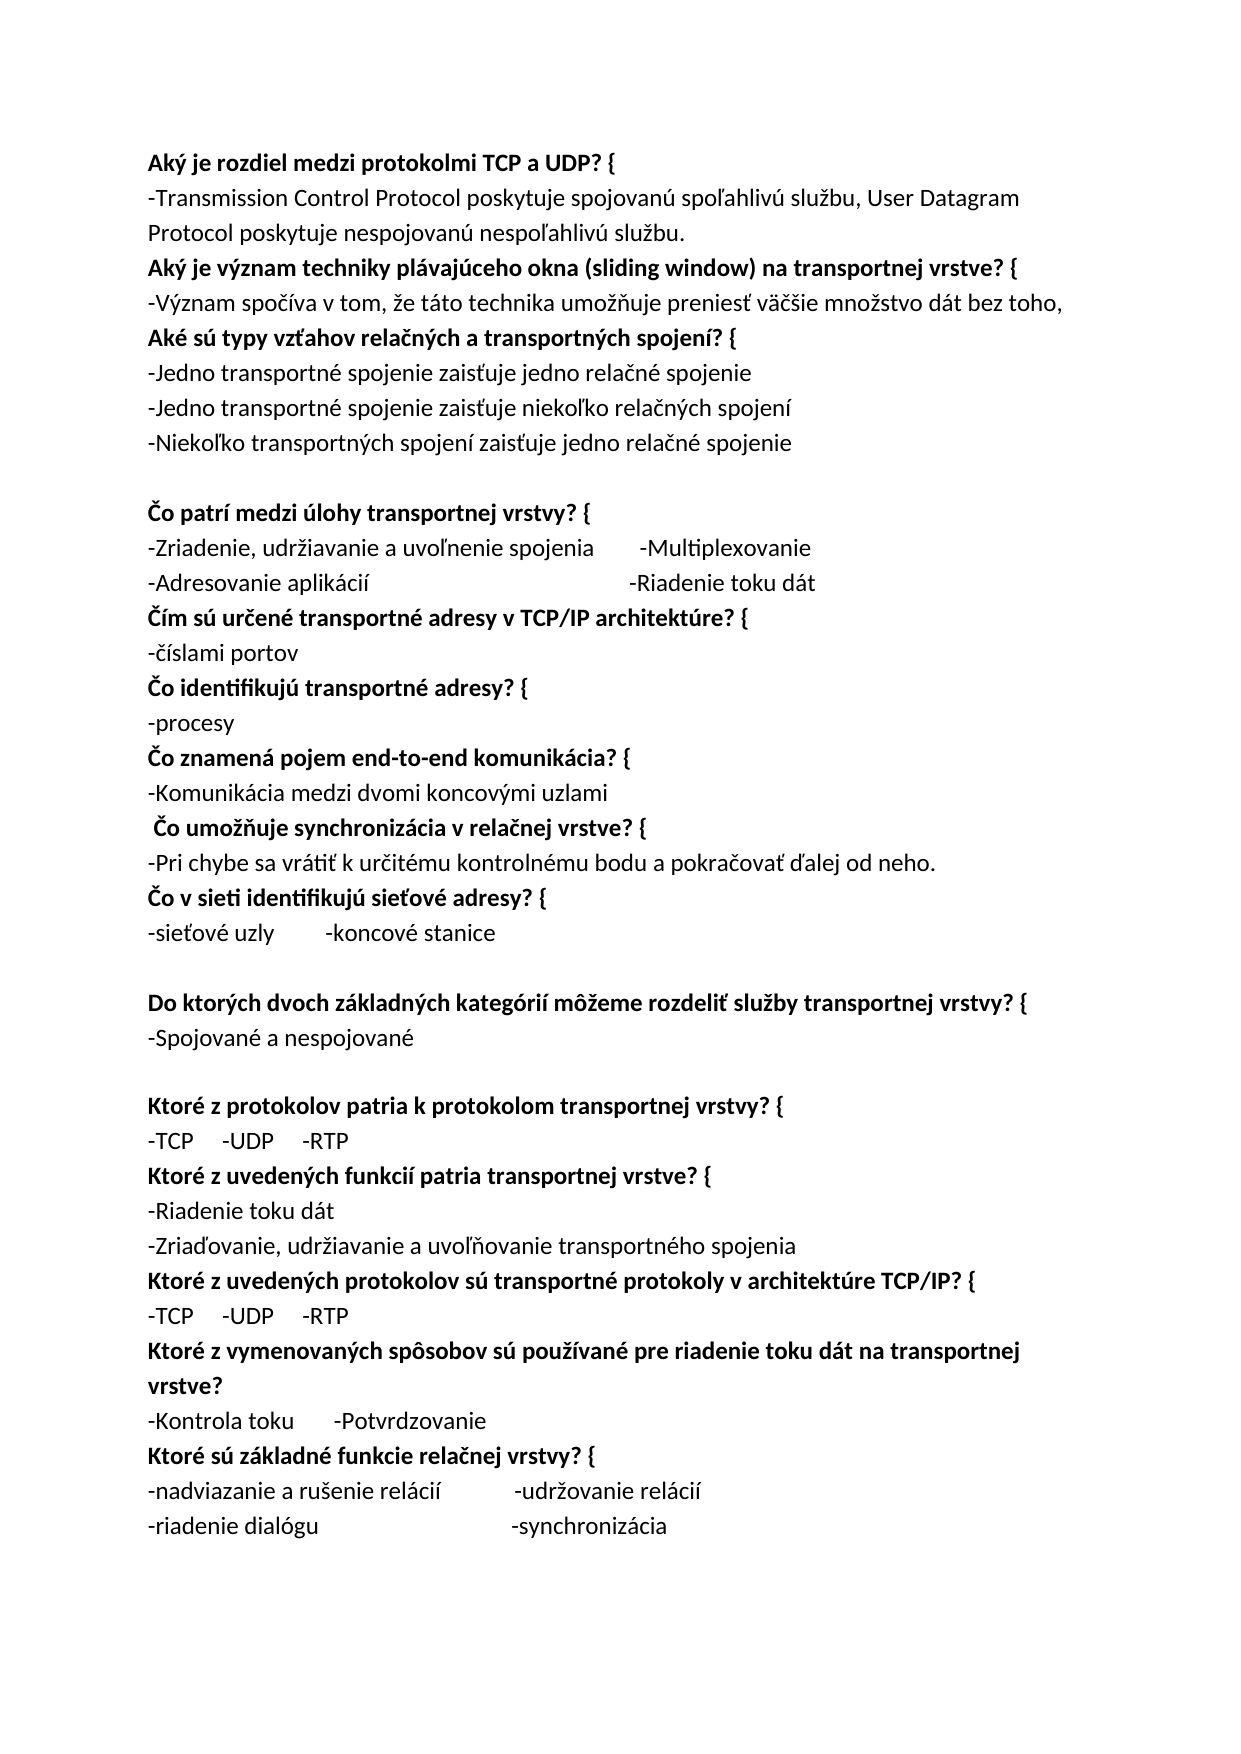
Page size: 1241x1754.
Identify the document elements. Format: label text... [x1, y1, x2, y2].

text Do ktorých dvoch základných kategórií môžeme rozdeliť služby transportnej vrstvy? { [148, 988, 1093, 1018]
text -TCP -UDP -RTP [148, 1125, 1093, 1155]
text Čo v sieti identifikujú sieťové adresy? { [148, 883, 1093, 913]
text Aké sú typy vzťahov relačných a transportných spojení? { [148, 323, 1093, 353]
text -Riadenie toku dát [148, 1195, 1093, 1225]
text -Niekoľko transportných spojení zaisťuje jedno relačné spojenie [148, 428, 1093, 458]
text -TCP -UDP -RTP [148, 1300, 1093, 1330]
text -procesy [148, 708, 1093, 738]
text Čo patrí medzi úlohy transportnej vrstvy? { [148, 498, 1093, 528]
text -nadviazanie a rušenie relácií -udržovanie relácií [148, 1475, 1093, 1505]
text -Adresovanie aplikácií -Riadenie toku dát [148, 568, 1093, 598]
text -Jedno transportné spojenie zaisťuje jedno relačné spojenie [148, 358, 1093, 388]
text -sieťové uzly -koncové stanice [148, 918, 1093, 948]
text -Význam spočíva v tom, že táto technika umožňuje preniesť väčšie množstvo dát bez toho, [148, 288, 1093, 318]
text Čo identifikujú transportné adresy? { [148, 673, 1093, 703]
text -Komunikácia medzi dvomi koncovými uzlami [148, 778, 1093, 808]
text -Pri chybe sa vrátiť k určitému kontrolnému bodu a pokračovať ďalej od neho. [148, 848, 1093, 878]
text -Jedno transportné spojenie zaisťuje niekoľko relačných spojení [148, 393, 1093, 423]
text -Kontrola toku -Potvrdzovanie [148, 1405, 1093, 1435]
text -Spojované a nespojované [148, 1023, 1093, 1053]
text Čo znamená pojem end-to-end komunikácia? { [148, 743, 1093, 773]
text Ktoré z vymenovaných spôsobov sú používané pre riadenie toku dát na transportnej vrstve? [148, 1335, 1093, 1400]
text Ktoré z uvedených protokolov sú transportné protokoly v architektúre TCP/IP? { [148, 1265, 1093, 1295]
text -Zriadenie, udržiavanie a uvoľnenie spojenia -Multiplexovanie [148, 533, 1093, 563]
text Čím sú určené transportné adresy v TCP/IP architektúre? { [148, 603, 1093, 633]
text Aký je význam techniky plávajúceho okna (sliding window) na transportnej vrstve? { [148, 253, 1093, 283]
text Aký je rozdiel medzi protokolmi TCP a UDP? { [148, 148, 1093, 178]
text Ktoré sú základné funkcie relačnej vrstvy? { [148, 1440, 1093, 1470]
text -Zriaďovanie, udržiavanie a uvoľňovanie transportného spojenia [148, 1230, 1093, 1260]
text Čo umožňuje synchronizácia v relačnej vrstve? { [148, 813, 1093, 843]
text -číslami portov [148, 638, 1093, 668]
text -Transmission Control Protocol poskytuje spojovanú spoľahlivú službu, User Datagram Protocol poskytuje nespojovanú nespoľahlivú službu. [148, 183, 1093, 248]
text Ktoré z uvedených funkcií patria transportnej vrstve? { [148, 1160, 1093, 1190]
text Ktoré z protokolov patria k protokolom transportnej vrstvy? { [148, 1090, 1093, 1120]
text -riadenie dialógu -synchronizácia [148, 1510, 1093, 1540]
